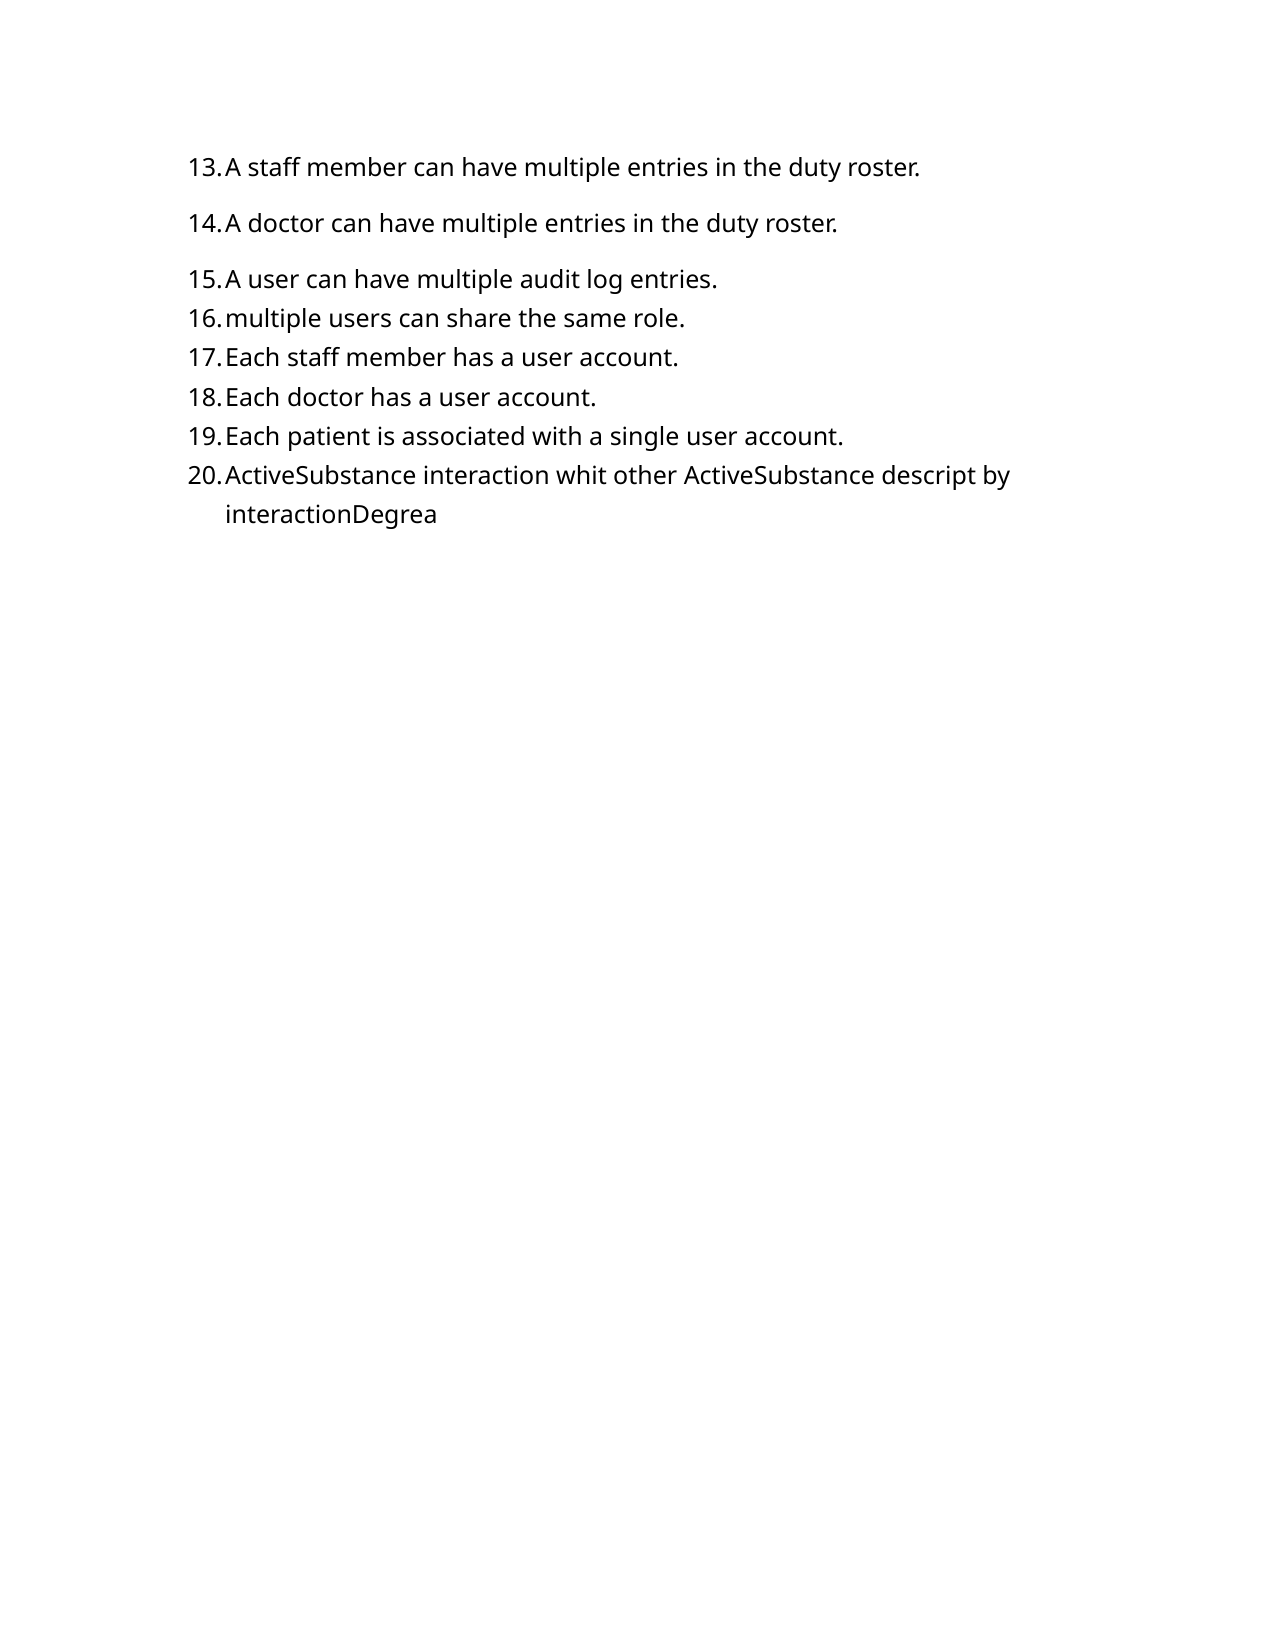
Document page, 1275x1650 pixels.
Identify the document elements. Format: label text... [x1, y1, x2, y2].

list Each patient is associated with a single user account. [187, 418, 1125, 452]
list ActiveSubstance interaction whit other ActiveSubstance descript by interactionDegrea [187, 457, 1125, 531]
list multiple users can share the same role. [187, 301, 1125, 335]
list A staff member can have multiple entries in the duty roster. [187, 150, 1125, 184]
list A doctor can have multiple entries in the duty roster. [187, 206, 1125, 240]
list Each doctor has a user account. [187, 379, 1125, 413]
list Each staff member has a user account. [187, 340, 1125, 374]
list A user can have multiple audit log entries. [187, 262, 1125, 296]
